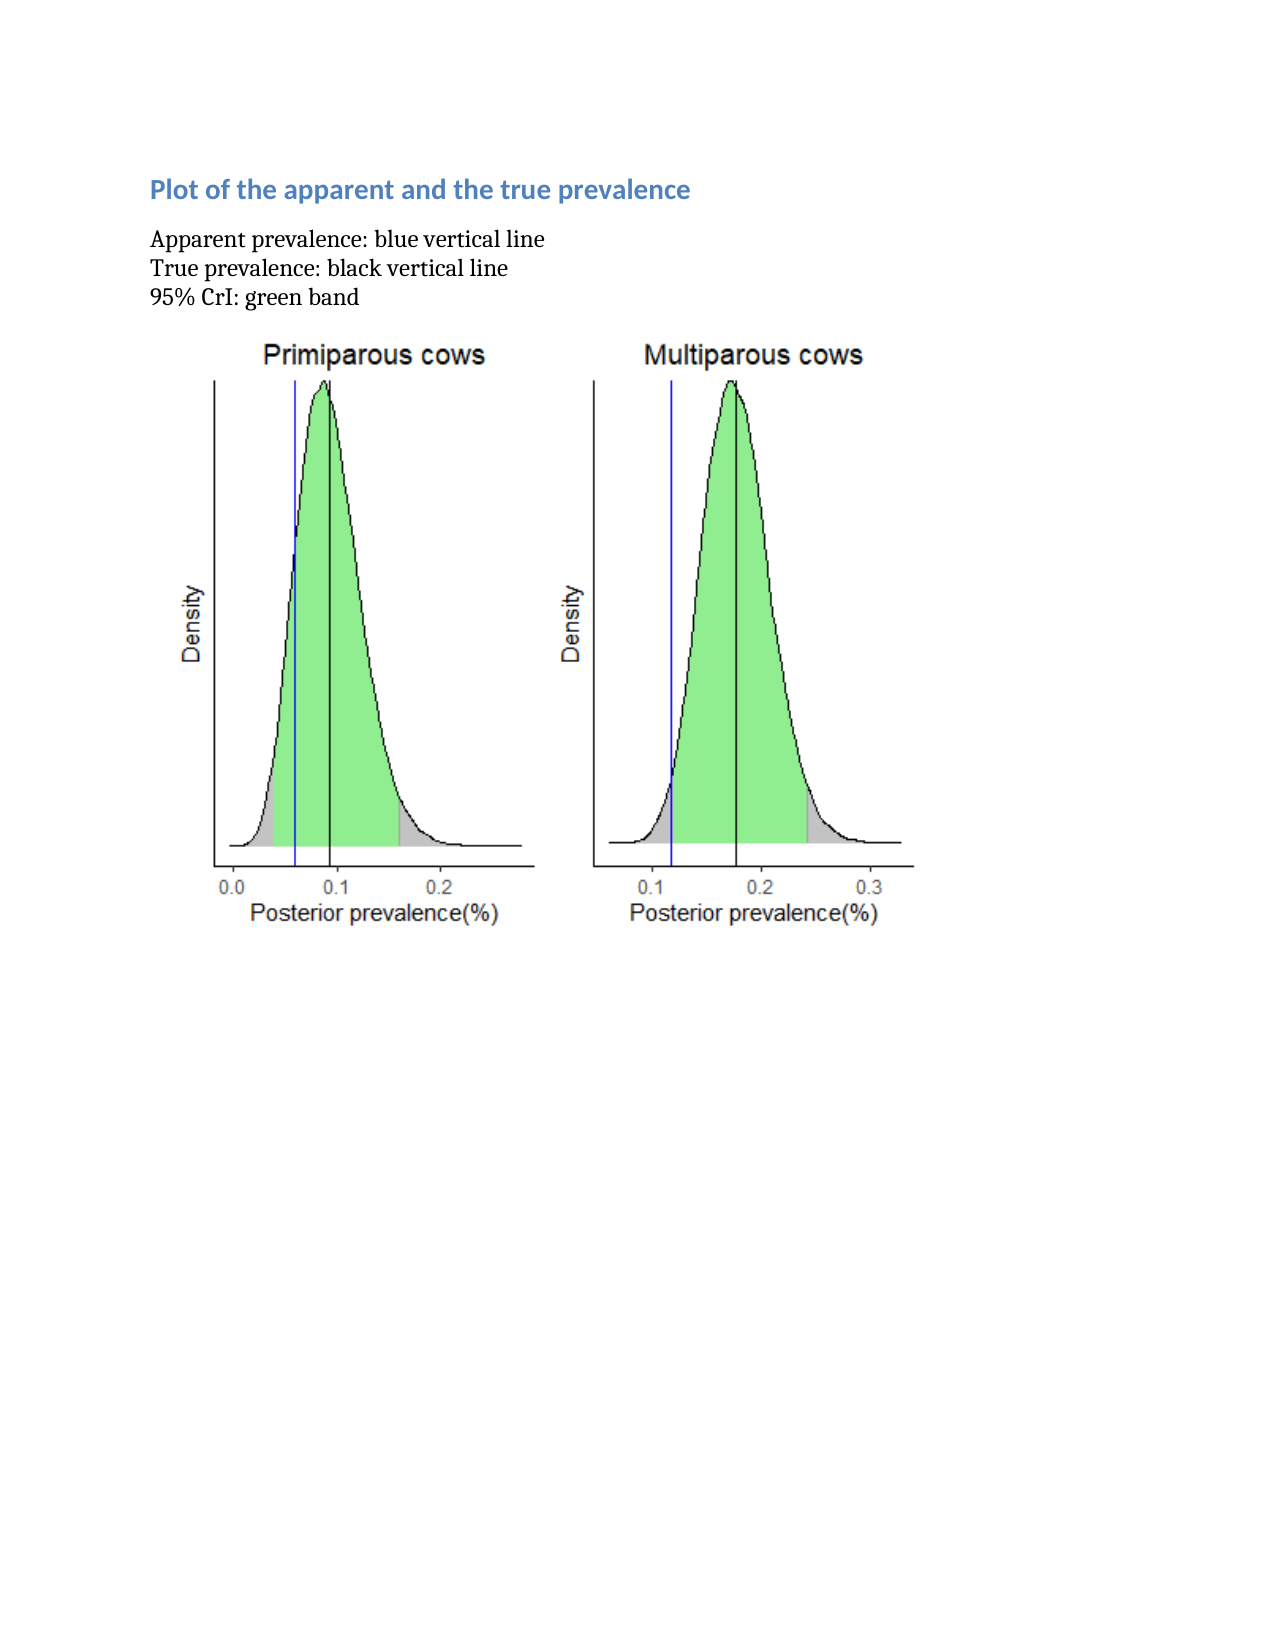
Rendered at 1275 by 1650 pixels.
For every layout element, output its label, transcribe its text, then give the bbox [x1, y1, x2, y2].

text Apparent prevalence: blue vertical line True prevalence: black vertical line 95% CrI: green band [150, 225, 1125, 311]
picture [168, 330, 927, 937]
subtitle Plot of the apparent and the true prevalence [150, 171, 1125, 206]
